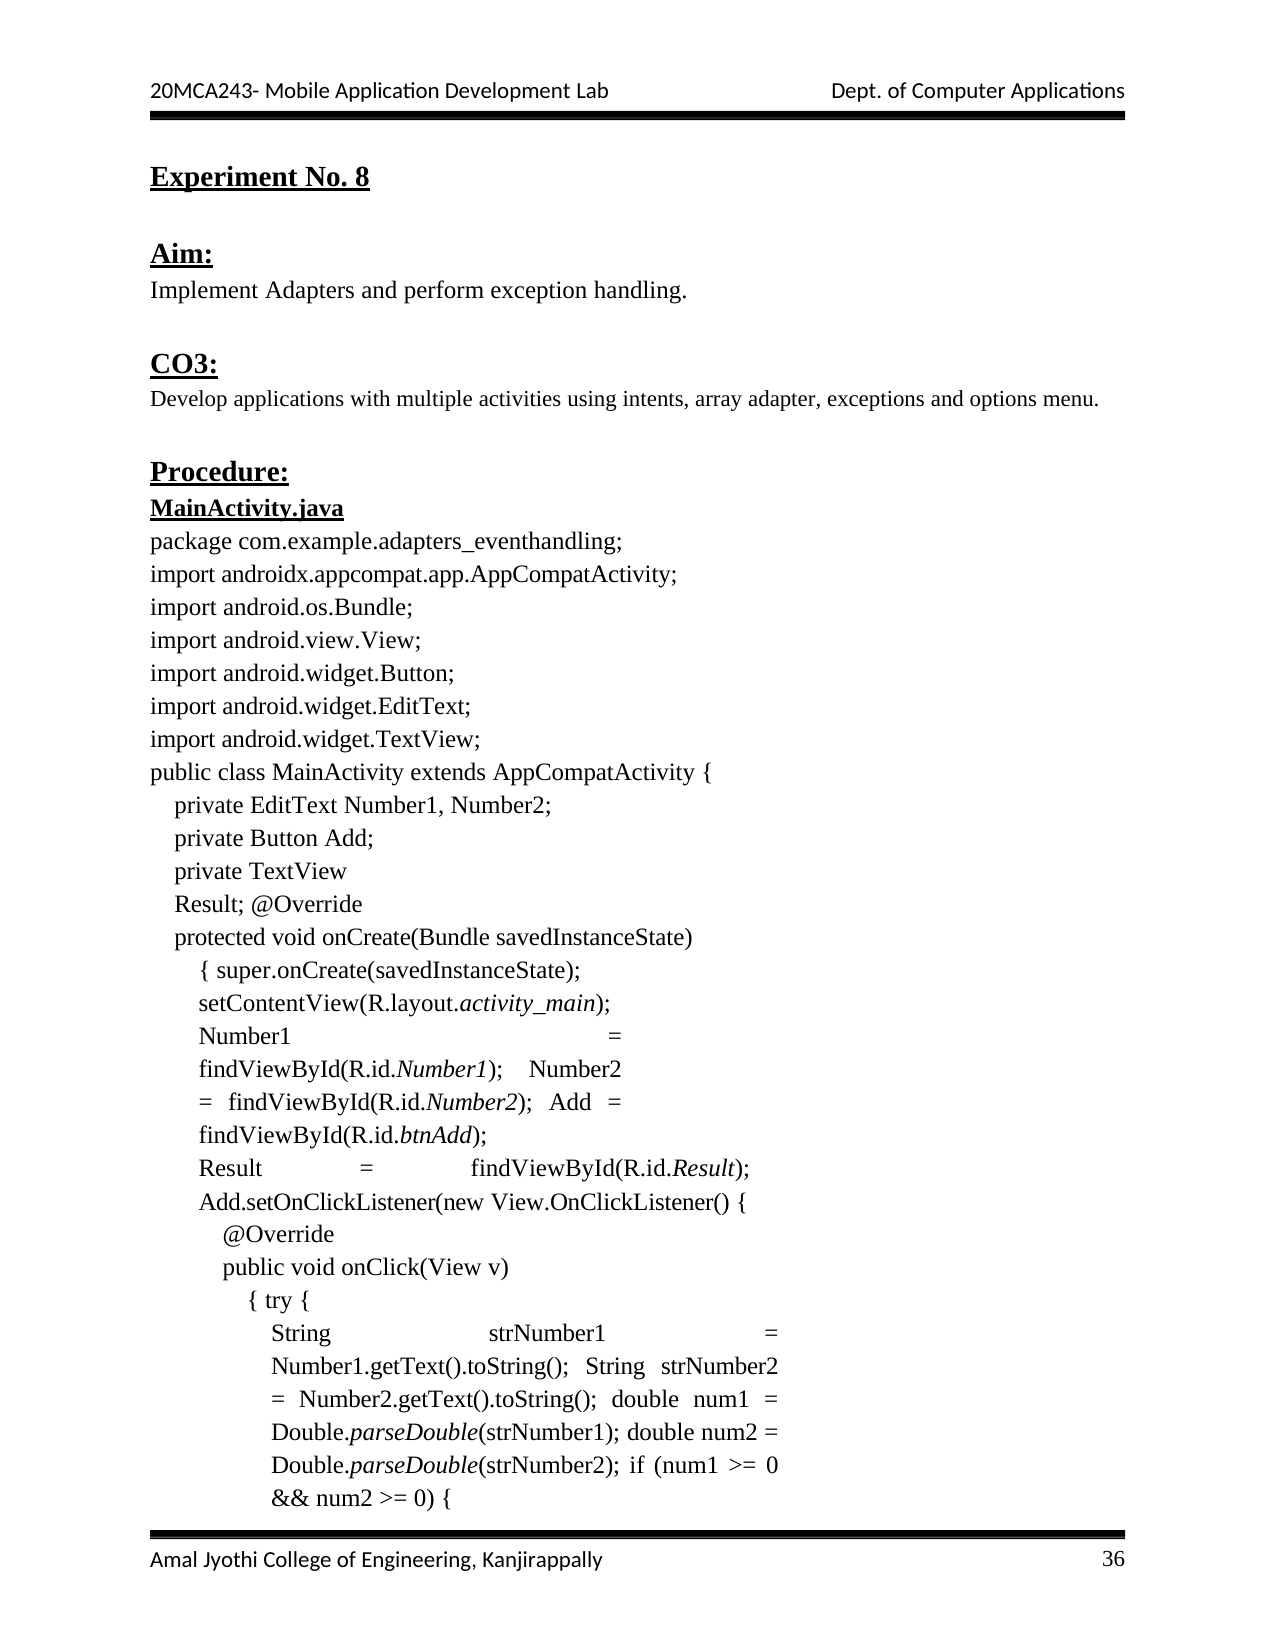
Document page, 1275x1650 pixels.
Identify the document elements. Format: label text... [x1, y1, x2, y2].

text Develop applications with multiple activities using intents, array adapter, exceptions and options menu. [150, 385, 1137, 412]
subtitle CO3: [150, 347, 1137, 380]
text public class MainActivity extends AppCompatActivity { private EditText Number1, Number2; [150, 757, 772, 819]
text @Override [222, 1219, 1137, 1248]
subtitle Procedure: [150, 454, 1137, 487]
text import android.view.View; import android.widget.Button; import android.widget.EditText; import android.widget.TextView; [150, 625, 481, 753]
subtitle MainActivity.java [150, 493, 1137, 522]
text protected void onCreate(Bundle savedInstanceState) { super.onCreate(savedInstanceState); setContentView(R.layout.activity_main); [174, 922, 707, 1017]
text Implement Adapters and perform exception handling. [150, 275, 1137, 304]
text public void onClick(View v) { try { [222, 1252, 524, 1314]
subtitle Experiment No. 8 [150, 159, 1137, 192]
text private Button Add; private TextView Result; @Override [174, 823, 422, 918]
text Result = findViewById(R.id.Result); Add.setOnClickListener(new View.OnClickListener() { [198, 1153, 750, 1215]
text Aim: [150, 236, 1137, 269]
text String strNumber1 = Number1.getText().toString(); String strNumber2 = Number2.getText().toString(); double num1 = Double.parseDouble(strNumber1); double num2 = Double.parseDouble(strNumber2); if (num1 >= 0 && num2 >= 0) { [271, 1318, 778, 1512]
text Number1 = findViewById(R.id.Number1); Number2 = findViewById(R.id.Number2); Add = findViewById(R.id.btnAdd); [198, 1021, 622, 1149]
text package com.example.adapters_eventhandling; import androidx.appcompat.app.AppCompatActivity; import android.os.Bundle; [150, 526, 679, 621]
